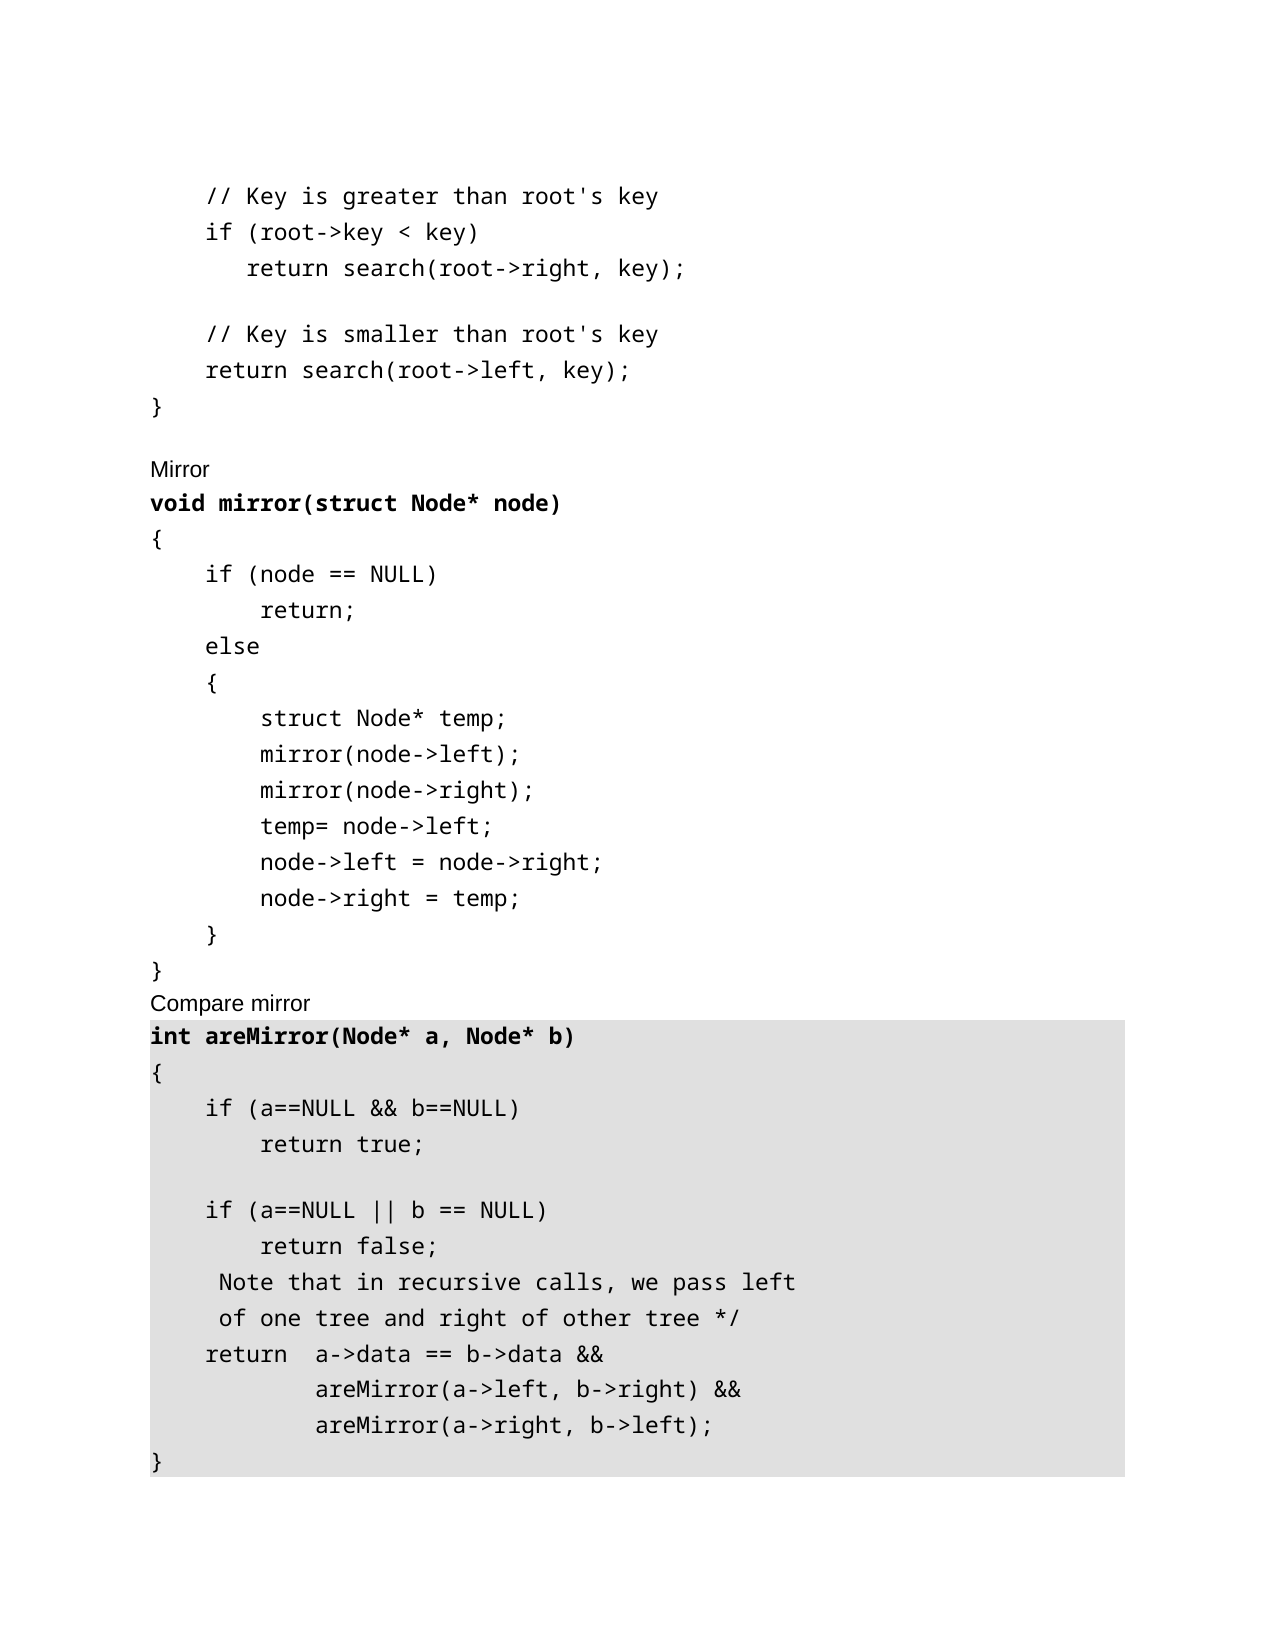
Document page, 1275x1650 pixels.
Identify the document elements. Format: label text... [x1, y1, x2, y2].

text node->left = node->right; [150, 846, 1125, 877]
text if (a==NULL && b==NULL) [150, 1092, 1125, 1123]
text Note that in recursive calls, we pass left [150, 1266, 1125, 1297]
text } [150, 390, 1125, 421]
text void mirror(struct Node* node) [150, 486, 1125, 518]
text areMirror(a->right, b->left); [150, 1409, 1125, 1441]
text Compare mirror [150, 989, 1125, 1016]
text mirror(node->right); [150, 774, 1125, 805]
text Mirror [150, 456, 1125, 483]
text } [150, 918, 1125, 949]
text { [150, 1056, 1125, 1087]
text return search(root->right, key); [150, 252, 1125, 283]
text struct Node* temp; [150, 702, 1125, 733]
text temp= node->left; [150, 810, 1125, 841]
text if (a==NULL || b == NULL) [150, 1194, 1125, 1225]
text return true; [150, 1128, 1125, 1159]
text of one tree and right of other tree */ [150, 1302, 1125, 1333]
text return a->data == b->data && [150, 1337, 1125, 1369]
text return search(root->left, key); [150, 354, 1125, 385]
text return; [150, 594, 1125, 626]
text return false; [150, 1230, 1125, 1261]
text { [150, 522, 1125, 554]
text int areMirror(Node* a, Node* b) [150, 1020, 1125, 1051]
text node->right = temp; [150, 882, 1125, 913]
text else [150, 630, 1125, 661]
text areMirror(a->left, b->right) && [150, 1373, 1125, 1405]
text mirror(node->left); [150, 738, 1125, 769]
text // Key is smaller than root's key [150, 318, 1125, 349]
text if (node == NULL) [150, 558, 1125, 589]
text } [150, 954, 1125, 985]
text // Key is greater than root's key [150, 180, 1125, 211]
text if (root->key < key) [150, 216, 1125, 247]
text } [150, 1445, 1125, 1477]
text { [150, 666, 1125, 697]
